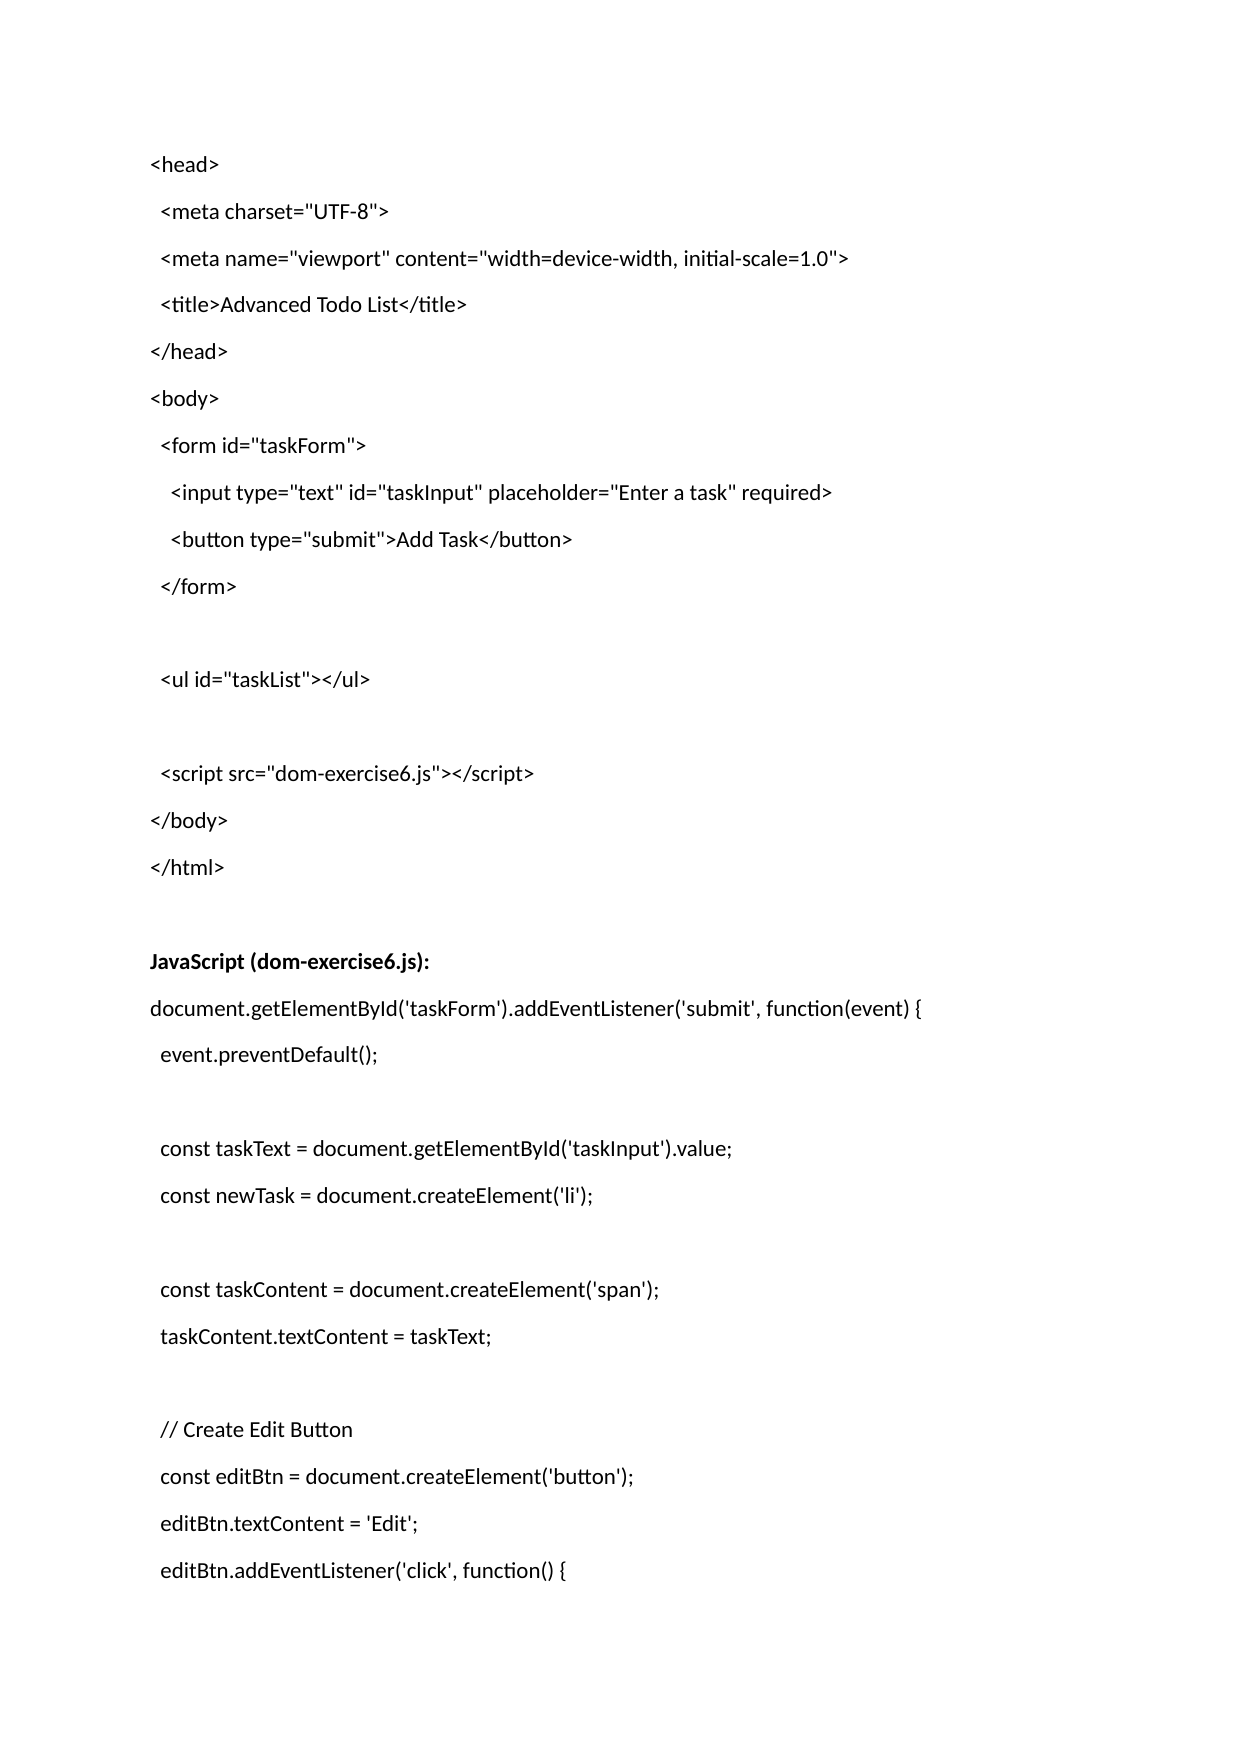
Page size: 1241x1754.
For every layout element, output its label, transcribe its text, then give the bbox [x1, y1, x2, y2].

text <ul id="taskList"></ul> [150, 666, 1090, 694]
text document.getElementById('taskForm').addEventListener('submit', function(event) { [150, 994, 1090, 1022]
text <head> [150, 150, 1090, 178]
text const newTask = document.createElement('li'); [150, 1181, 1090, 1209]
text editBtn.textContent = 'Edit'; [150, 1509, 1090, 1537]
text <form id="taskForm"> [150, 431, 1090, 459]
text <input type="text" id="taskInput" placeholder="Enter a task" required> [150, 478, 1090, 506]
text const editBtn = document.createElement('button'); [150, 1462, 1090, 1491]
text </head> [150, 337, 1090, 366]
text const taskContent = document.createElement('span'); [150, 1275, 1090, 1303]
text <title>Advanced Todo List</title> [150, 291, 1090, 319]
text <body> [150, 384, 1090, 412]
text <meta name="viewport" content="width=device-width, initial-scale=1.0"> [150, 244, 1090, 272]
text </form> [150, 572, 1090, 600]
text const taskText = document.getElementById('taskInput').value; [150, 1134, 1090, 1162]
text </body> [150, 806, 1090, 834]
text taskContent.textContent = taskText; [150, 1322, 1090, 1350]
text event.preventDefault(); [150, 1041, 1090, 1069]
text </html> [150, 853, 1090, 881]
text // Create Edit Button [150, 1416, 1090, 1444]
text JavaScript (dom-exercise6.js): [150, 947, 1090, 975]
text editBtn.addEventListener('click', function() { [150, 1556, 1090, 1584]
text <button type="submit">Add Task</button> [150, 525, 1090, 553]
text <meta charset="UTF-8"> [150, 197, 1090, 225]
text <script src="dom-exercise6.js"></script> [150, 759, 1090, 787]
